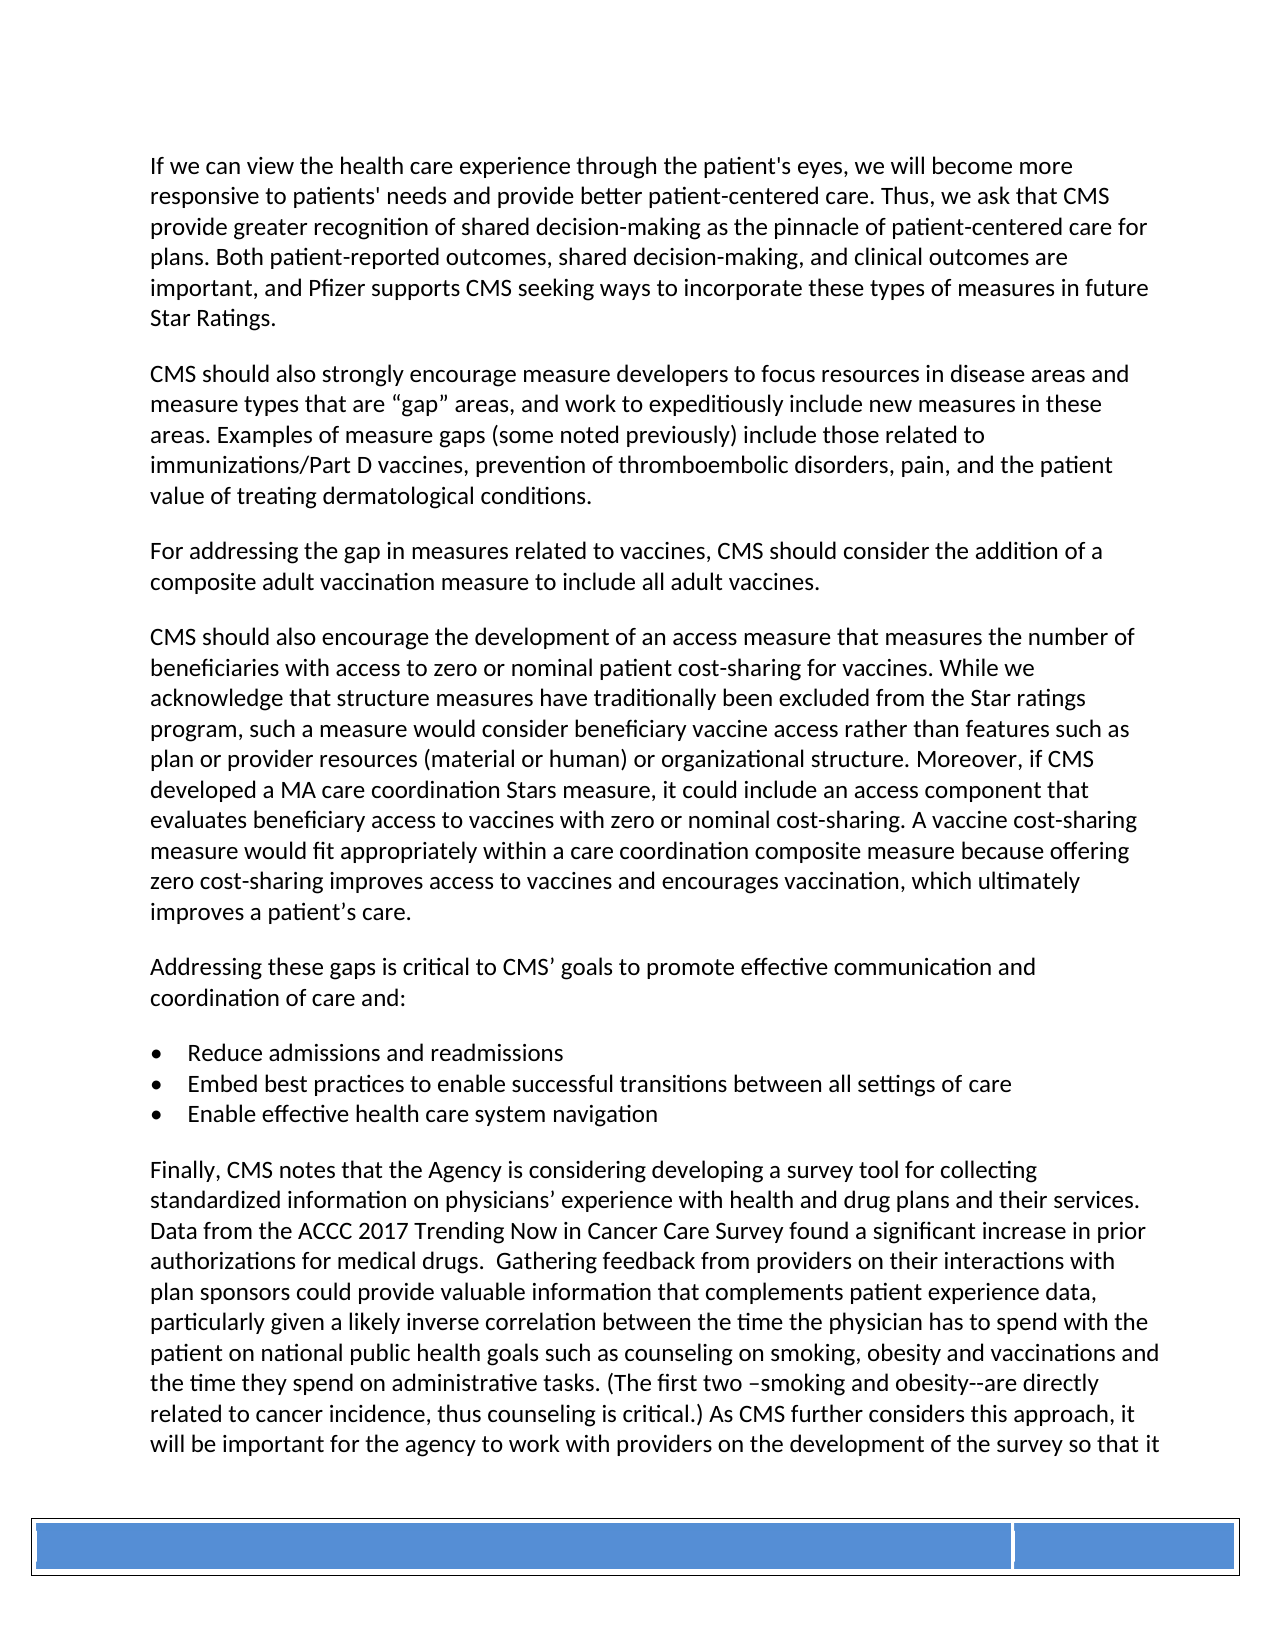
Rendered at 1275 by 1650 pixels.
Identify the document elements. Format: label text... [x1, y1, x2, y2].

text Addressing these gaps is critical to CMS’ goals to promote effective communication and coordination of care and: [150, 951, 1040, 1012]
text Finally, CMS notes that the Agency is considering developing a survey tool for collecting standardized information on physicians’ experience with health and drug plans and their services. Data from the ACCC 2017 Trending Now in Cancer Care Survey found a significant increase in prior authorizations for medical drugs. Gathering feedback from providers on their interactions with plan sponsors could provide valuable information that complements patient experience data, particularly given a likely inverse correlation between the time the physician has to spend with the patient on national public health goals such as counseling on smoking, obesity and vaccinations and the time they spend on administrative tasks. (The first two –smoking and obesity--are directly related to cancer incidence, thus counseling is critical.) As CMS further considers this approach, it will be important for the agency to work with providers on the development of the survey so that it [150, 1154, 1161, 1459]
list Enable effective health care system navigation [150, 1098, 1252, 1129]
picture [36, 1523, 1011, 1569]
picture [1014, 1523, 1234, 1569]
list Reduce admissions and readmissions [150, 1037, 1252, 1068]
text CMS should also strongly encourage measure developers to focus resources in disease areas and measure types that are “gap” areas, and work to expeditiously include new measures in these areas. Examples of measure gaps (some noted previously) include those related to immunizations/Part D vaccines, prevention of thromboembolic disorders, pain, and the patient value of treating dermatological conditions. [150, 358, 1133, 511]
text For addressing the gap in measures related to vaccines, CMS should consider the addition of a composite adult vaccination measure to include all adult vaccines. [150, 535, 1106, 596]
text If we can view the health care experience through the patient's eyes, we will become more responsive to patients' needs and provide better patient-centered care. Thus, we ask that CMS provide greater recognition of shared decision-making as the pinnacle of patient-centered care for plans. Both patient-reported outcomes, shared decision-making, and clinical outcomes are important, and Pfizer supports CMS seeking ways to incorporate these types of measures in future Star Ratings. [150, 150, 1152, 333]
text CMS should also encourage the development of an access measure that measures the number of beneficiaries with access to zero or nominal patient cost-sharing for vaccines. While we acknowledge that structure measures have traditionally been excluded from the Star ratings program, such a measure would consider beneficiary vaccine access rather than features such as plan or provider resources (material or human) or organizational structure. Moreover, if CMS developed a MA care coordination Stars measure, it could include an access component that evaluates beneficiary access to vaccines with zero or nominal cost-sharing. A vaccine cost-sharing measure would fit appropriately within a care coordination composite measure because offering zero cost-sharing improves access to vaccines and encourages vaccination, which ultimately improves a patient’s care. [150, 621, 1140, 927]
list Embed best practices to enable successful transitions between all settings of care [150, 1068, 1252, 1098]
